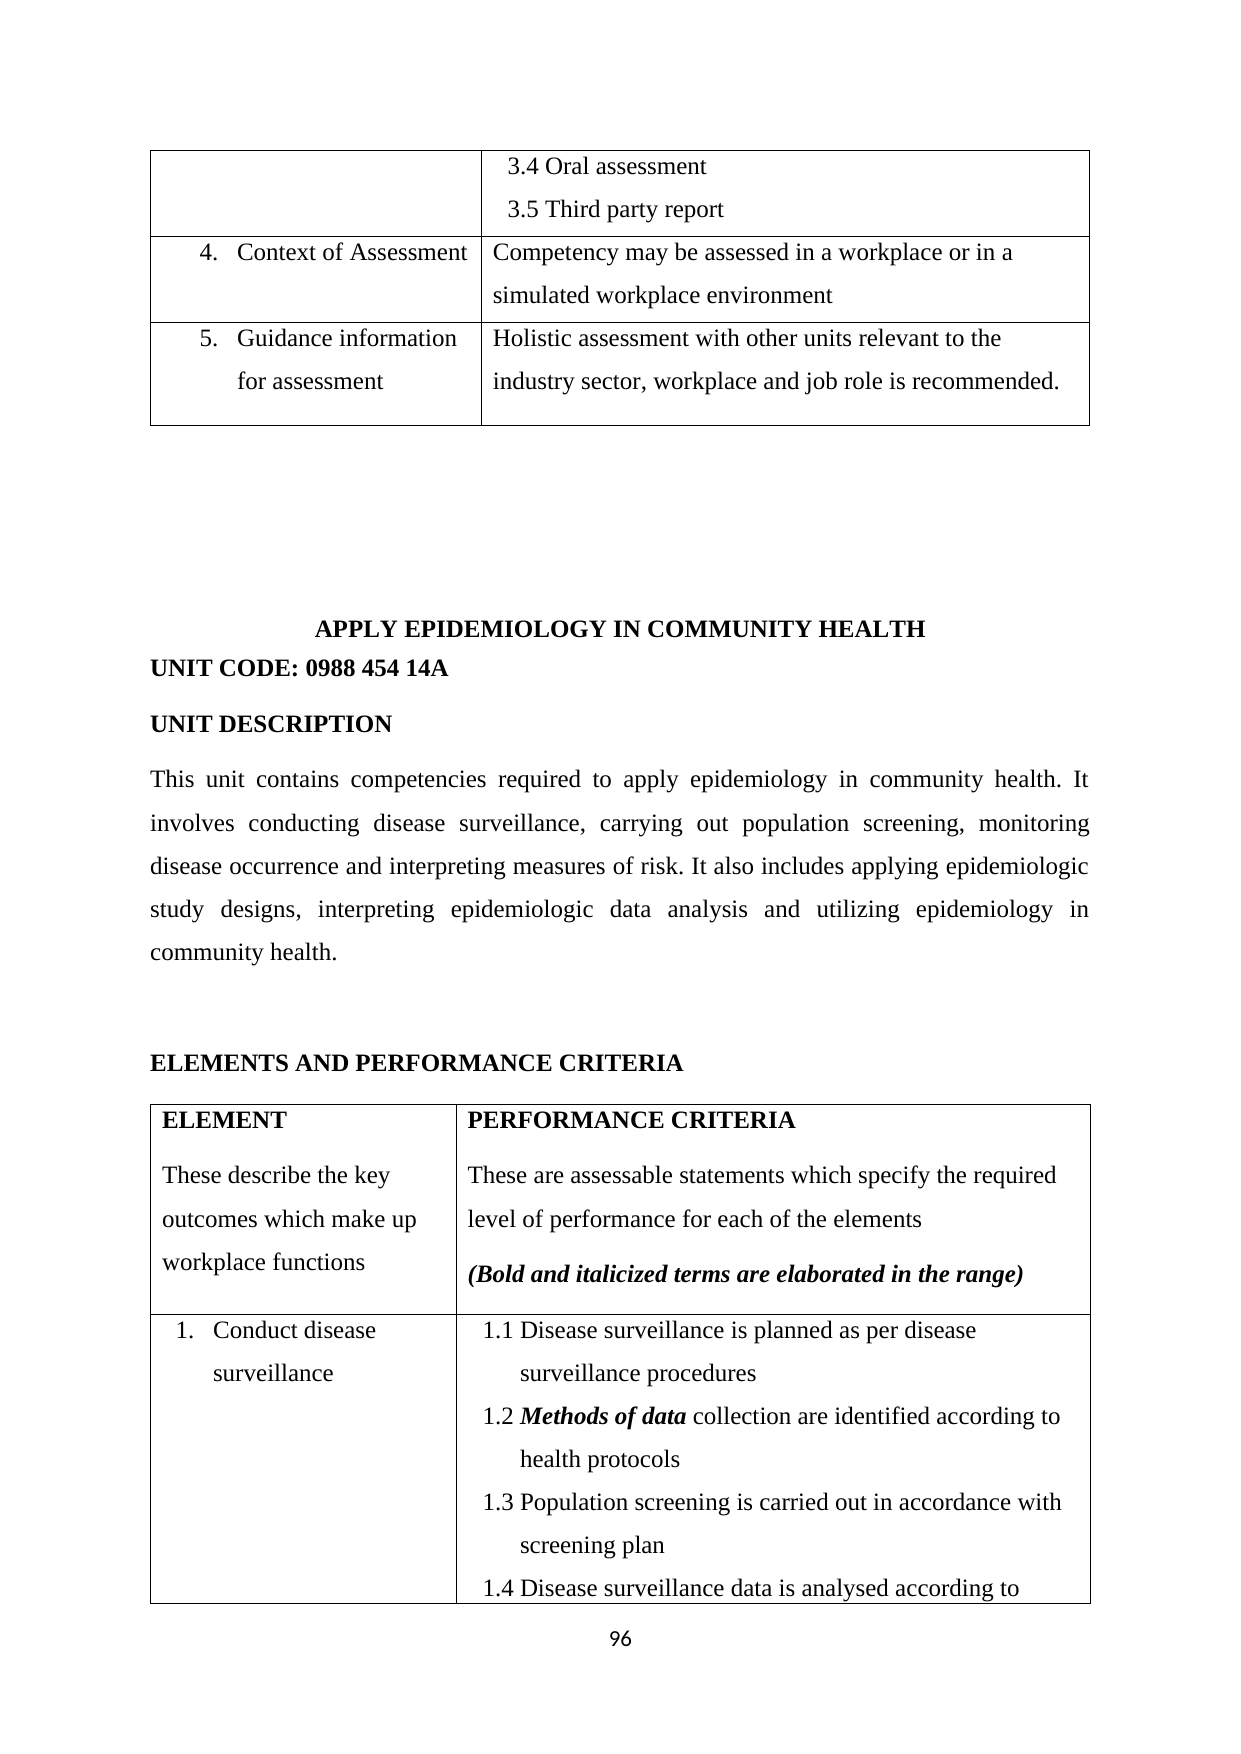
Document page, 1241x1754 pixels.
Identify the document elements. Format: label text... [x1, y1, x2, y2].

text UNIT CODE: 0988 454 14A [150, 653, 1090, 682]
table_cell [482, 151, 1089, 236]
table_cell Competency may be assessed in a workplace or in a simulated workplace environment [482, 237, 1089, 322]
table_cell Context of Assessment [151, 237, 481, 322]
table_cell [151, 1315, 456, 1603]
subtitle APPLY EPIDEMIOLOGY IN COMMUNITY HEALTH [150, 614, 1090, 643]
table_cell Guidance information for assessment [151, 323, 481, 425]
text This unit contains competencies required to apply epidemiology in community health. It involves conducting disease surveillance, carrying out population screening, monitoring disease occurrence and interpreting measures of risk. It also includes applying epidemiologic study designs, interpreting epidemiologic data analysis and utilizing epidemiology in community health. [150, 764, 1090, 966]
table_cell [457, 1315, 1090, 1603]
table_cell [151, 151, 481, 236]
table_header ELEMENT These describe the key outcomes which make up workplace functions [151, 1105, 456, 1314]
text ELEMENTS AND PERFORMANCE CRITERIA [150, 1048, 1090, 1077]
text UNIT DESCRIPTION [150, 709, 1090, 738]
table_header PERFORMANCE CRITERIA These are assessable statements which specify the required level of performance for each of the elements (Bold and italicized terms are elaborated in the range) [457, 1105, 1090, 1314]
table_cell Holistic assessment with other units relevant to the industry sector, workplace and job role is recommended. [482, 323, 1089, 425]
